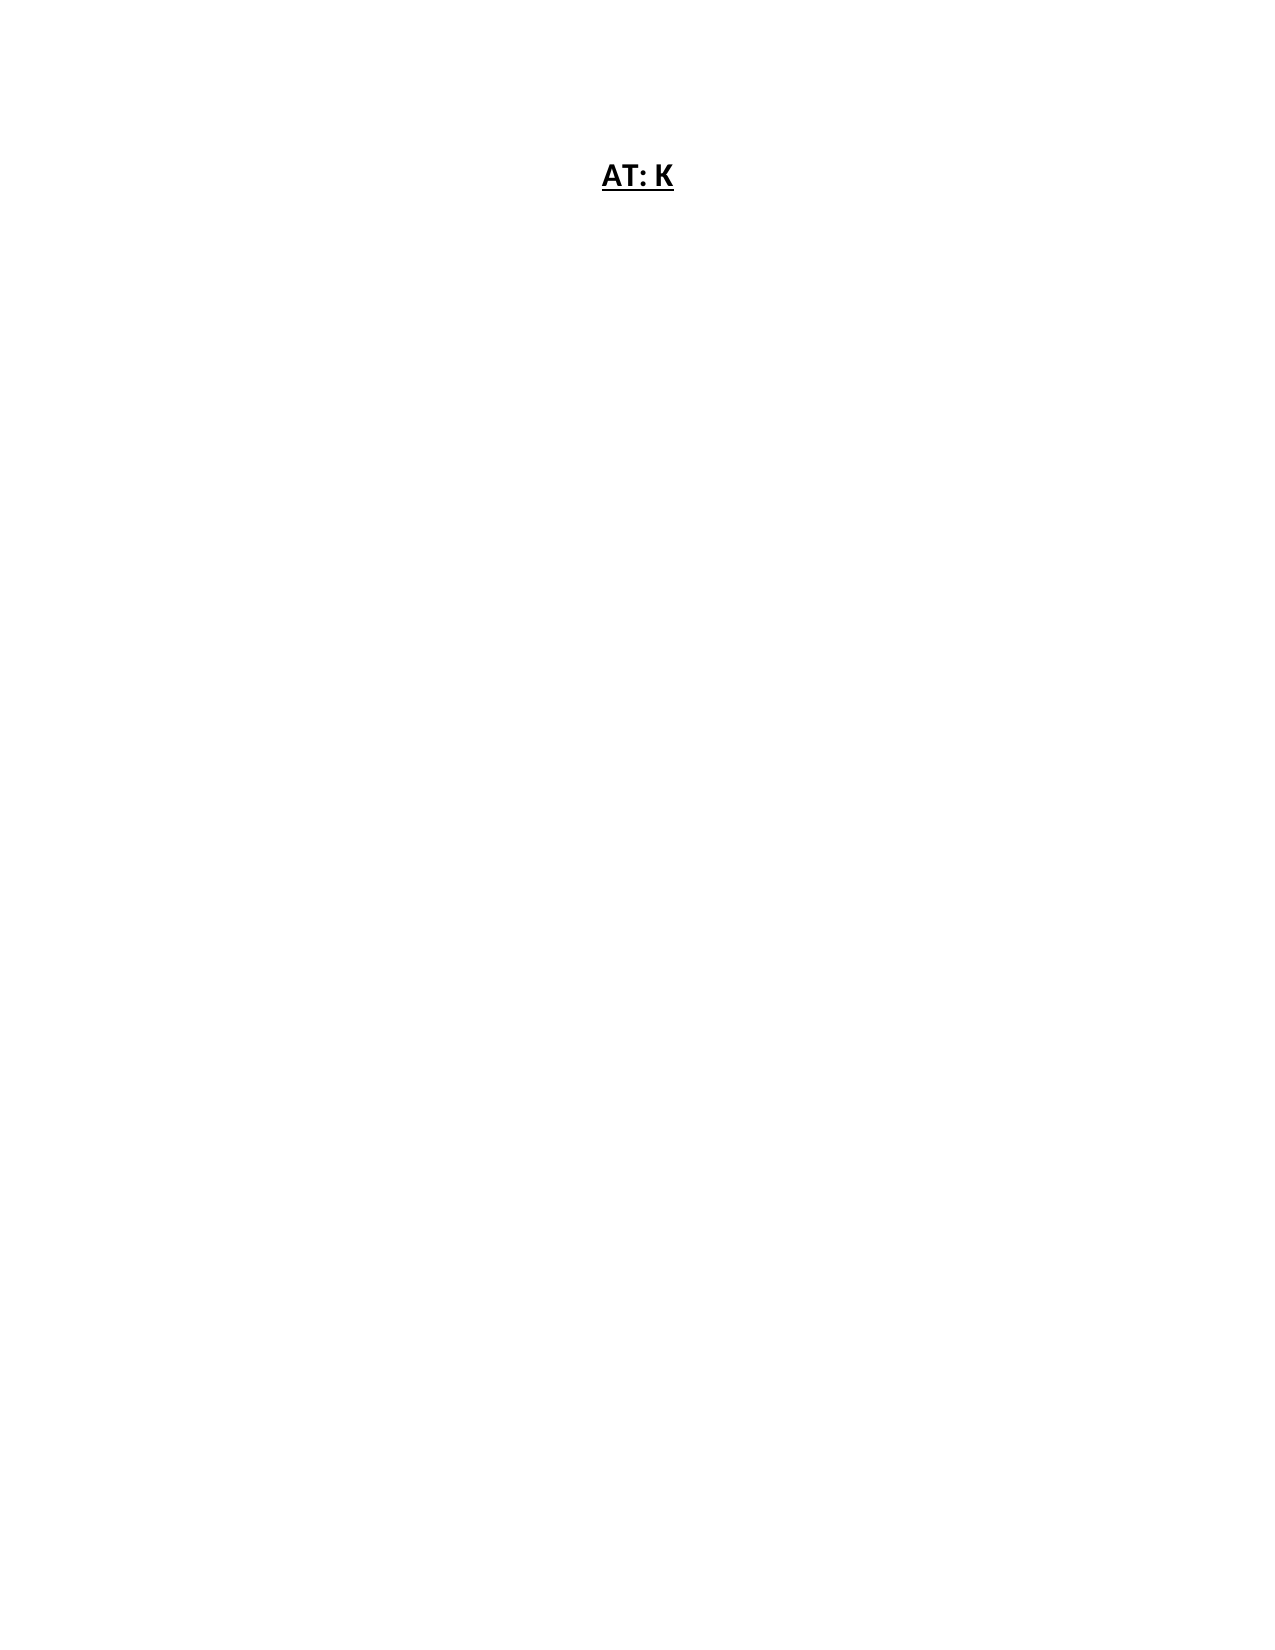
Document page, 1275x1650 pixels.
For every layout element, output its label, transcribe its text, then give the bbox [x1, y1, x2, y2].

subtitle AT: K [150, 154, 1125, 195]
